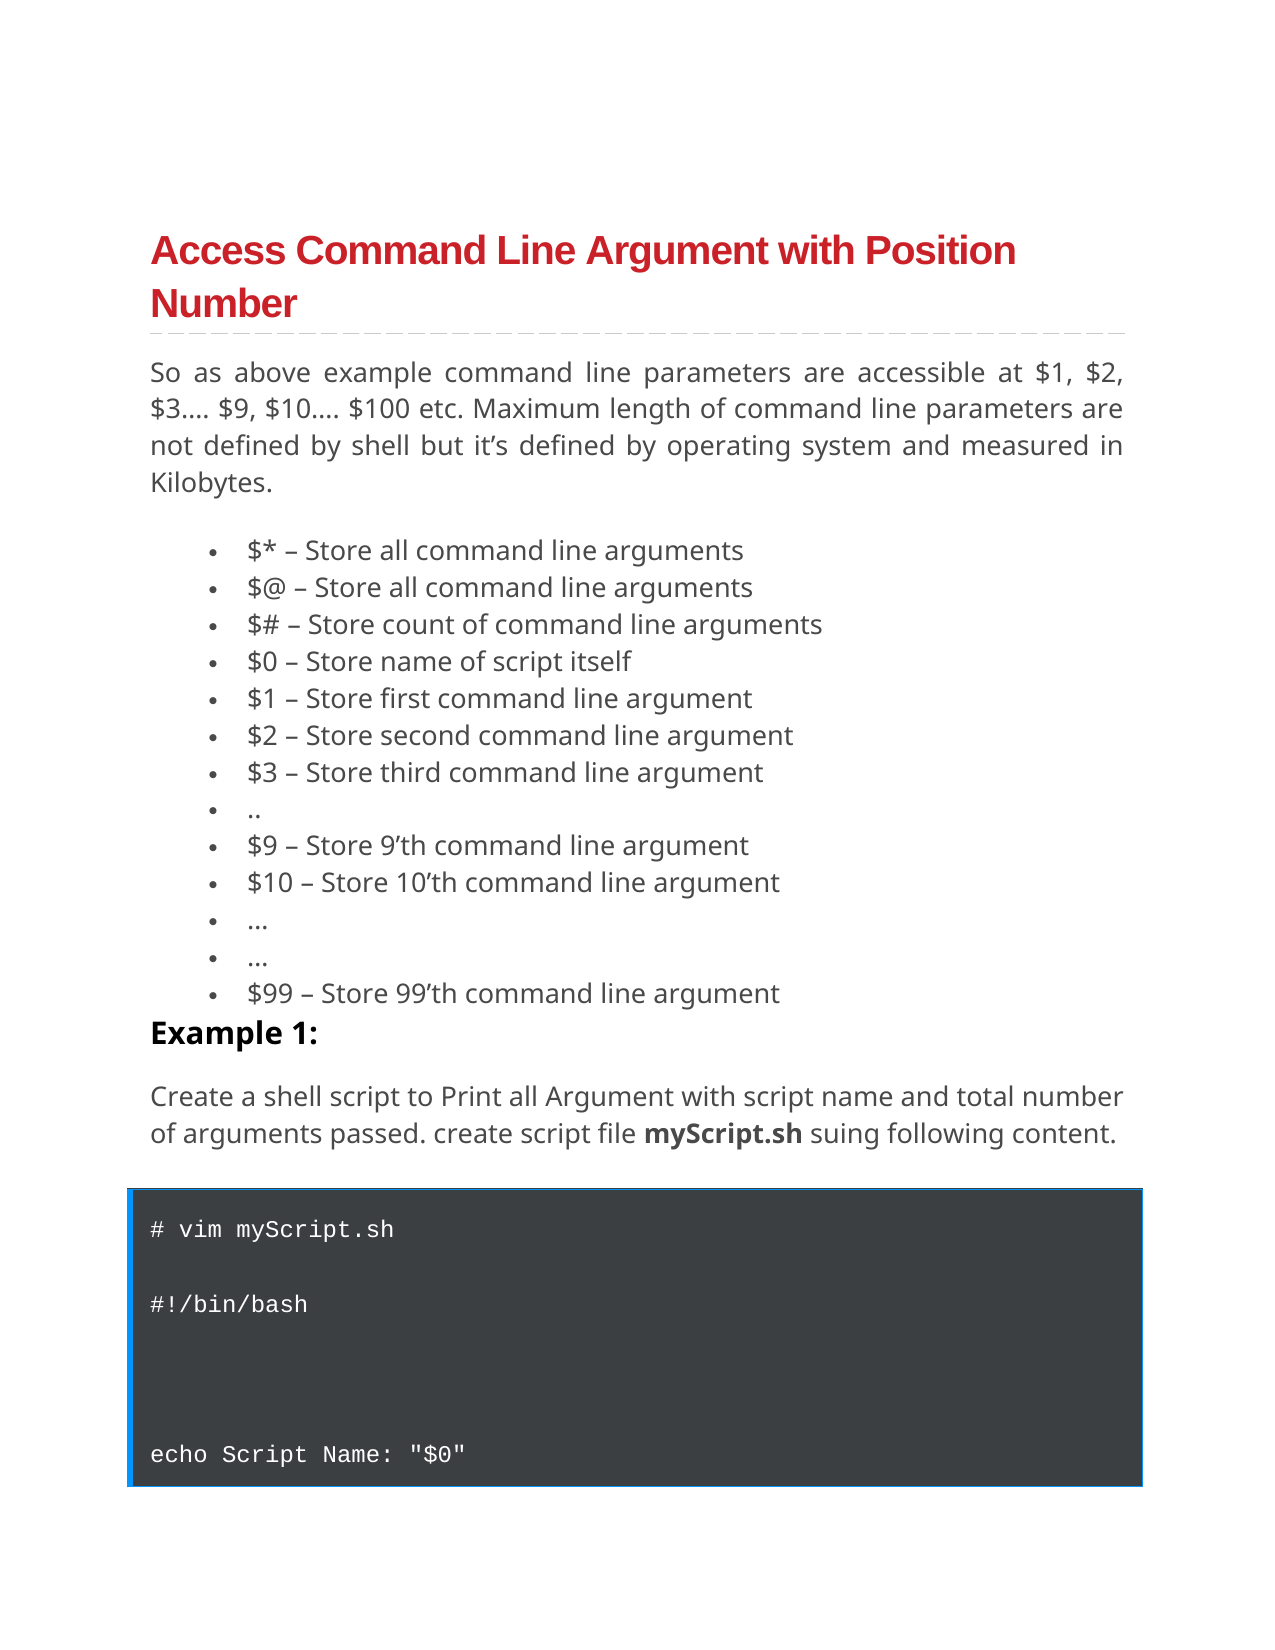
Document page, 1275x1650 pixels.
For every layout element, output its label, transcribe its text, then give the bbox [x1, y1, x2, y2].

text Example 1: [150, 1011, 1125, 1054]
list $0 – Store name of script itself [209, 642, 1125, 679]
list … [209, 937, 1125, 974]
list .. [209, 790, 1125, 827]
text Access Command Line Argument with Position Number [150, 220, 1125, 334]
text echo Script Name: "$0" [133, 1413, 1142, 1486]
text Create a shell script to Print all Argument with script name and total number of arguments passed. create script file myScript.sh suing following content. [150, 1077, 1125, 1151]
text So as above example command line parameters are accessible at $1, $2, $3…. $9, $10…. $100 etc. Maximum length of command line parameters are not defined by shell but it’s defined by operating system and measured in Kilobytes. [150, 353, 1125, 501]
text # vim myScript.sh [133, 1190, 1142, 1244]
list $9 – Store 9’th command line argument [209, 827, 1125, 864]
list $@ – Store all command line arguments [209, 569, 1125, 606]
list $10 – Store 10’th command line argument [209, 864, 1125, 901]
text #!/bin/bash [133, 1263, 1142, 1319]
list $# – Store count of command line arguments [209, 606, 1125, 642]
list $* – Store all command line arguments [209, 532, 1125, 569]
list $1 – Store first command line argument [209, 679, 1125, 716]
list $99 – Store 99’th command line argument [209, 974, 1125, 1011]
list … [209, 901, 1125, 937]
list $3 – Store third command line argument [209, 753, 1125, 790]
list $2 – Store second command line argument [209, 716, 1125, 753]
